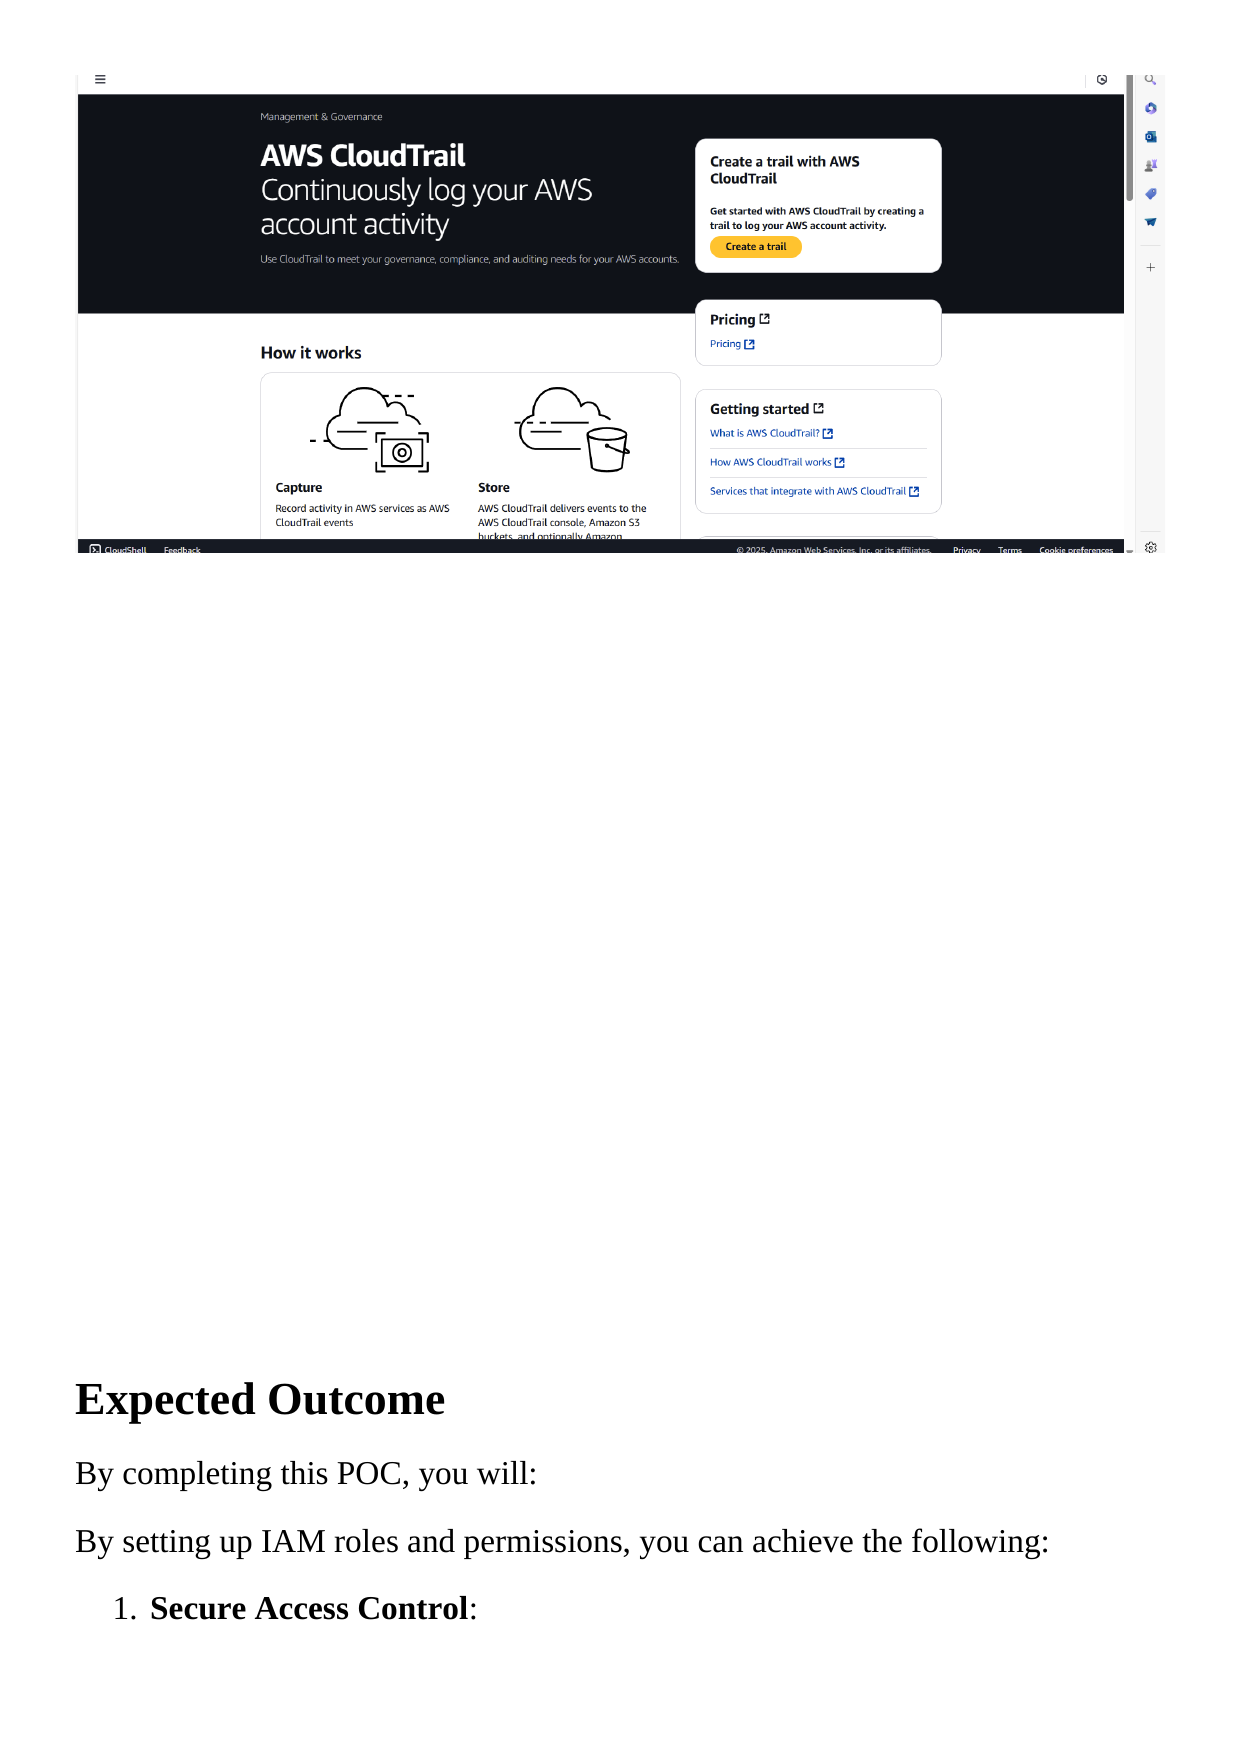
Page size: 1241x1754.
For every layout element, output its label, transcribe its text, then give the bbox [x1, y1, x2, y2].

picture [75, 75, 1166, 553]
list Secure Access Control: [112, 1588, 1165, 1627]
text By completing this POC, you will: [75, 1453, 1165, 1492]
text By setting up IAM roles and permissions, you can achieve the following: [75, 1521, 1165, 1559]
text Expected Outcome [75, 1372, 1165, 1424]
